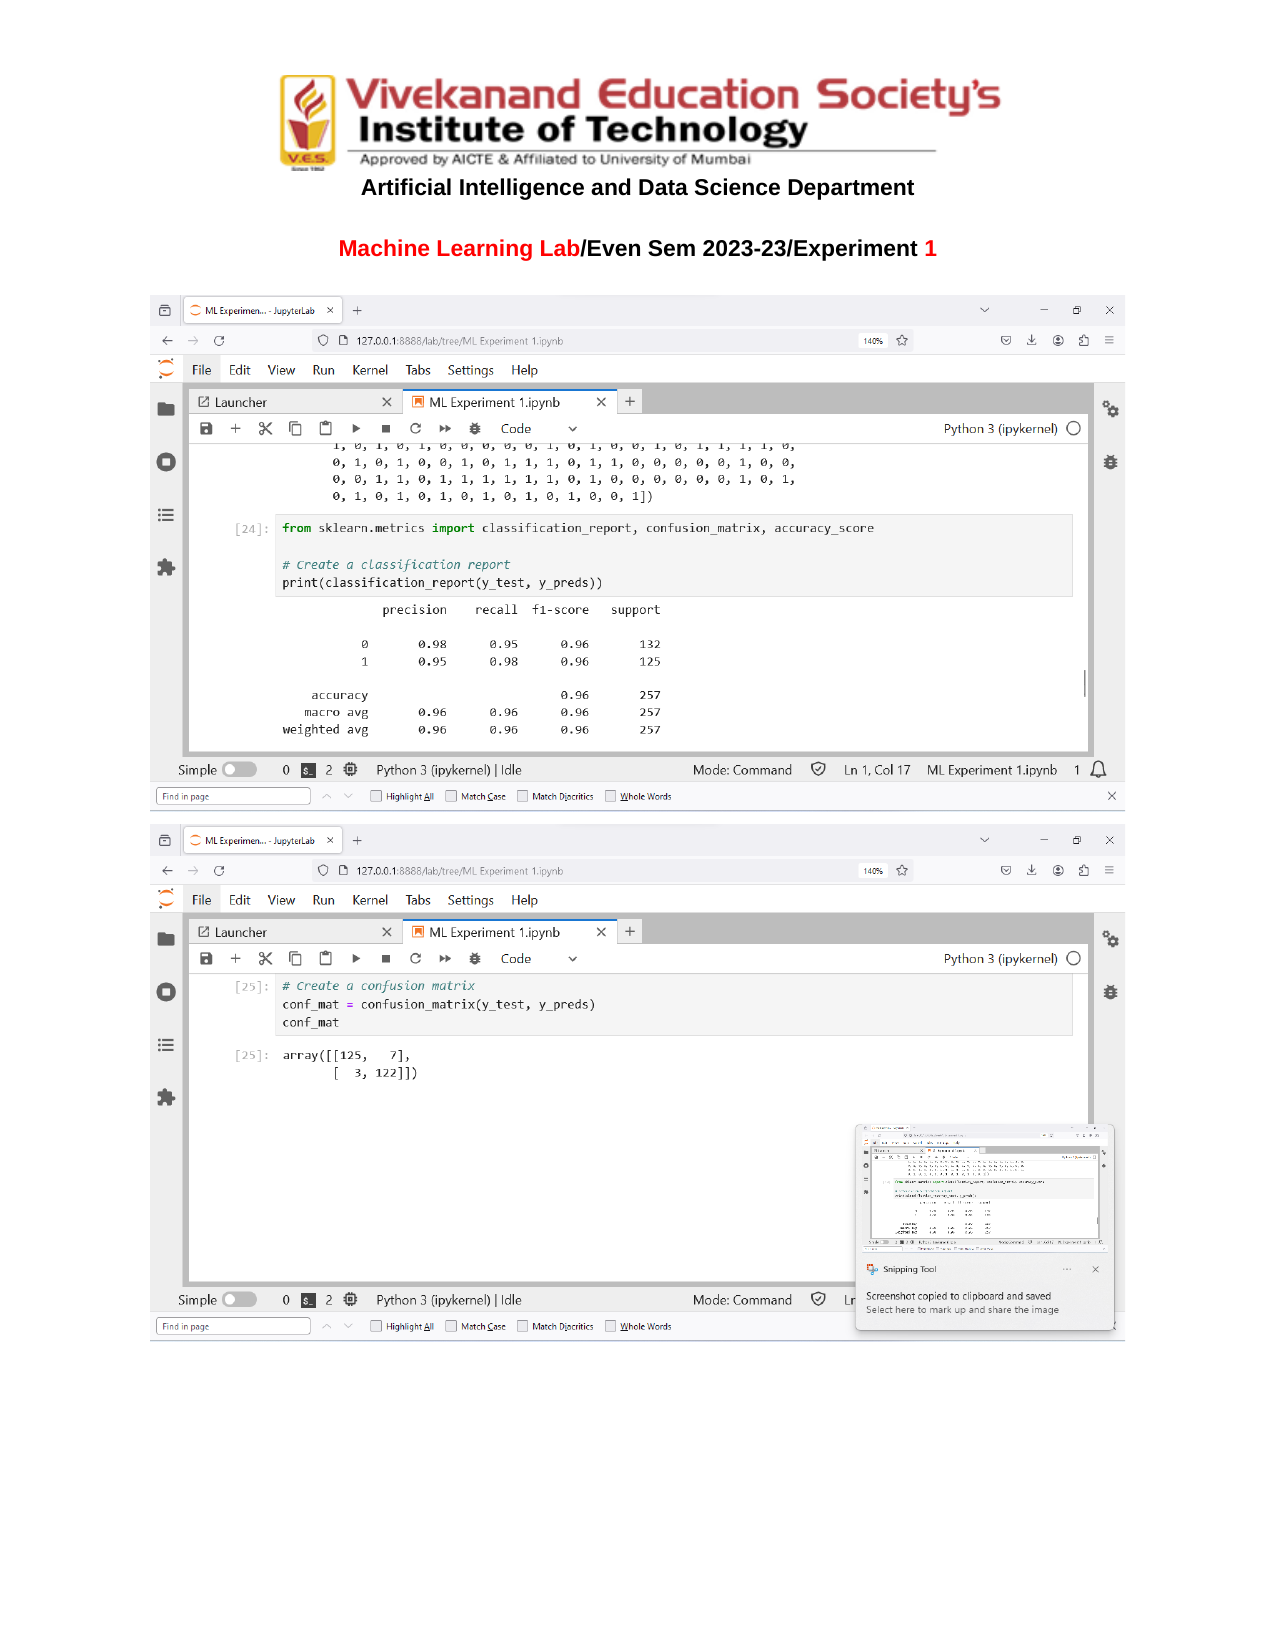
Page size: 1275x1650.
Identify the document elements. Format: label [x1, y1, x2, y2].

picture [150, 295, 1125, 812]
picture [150, 824, 1125, 1342]
picture [257, 75, 1018, 171]
